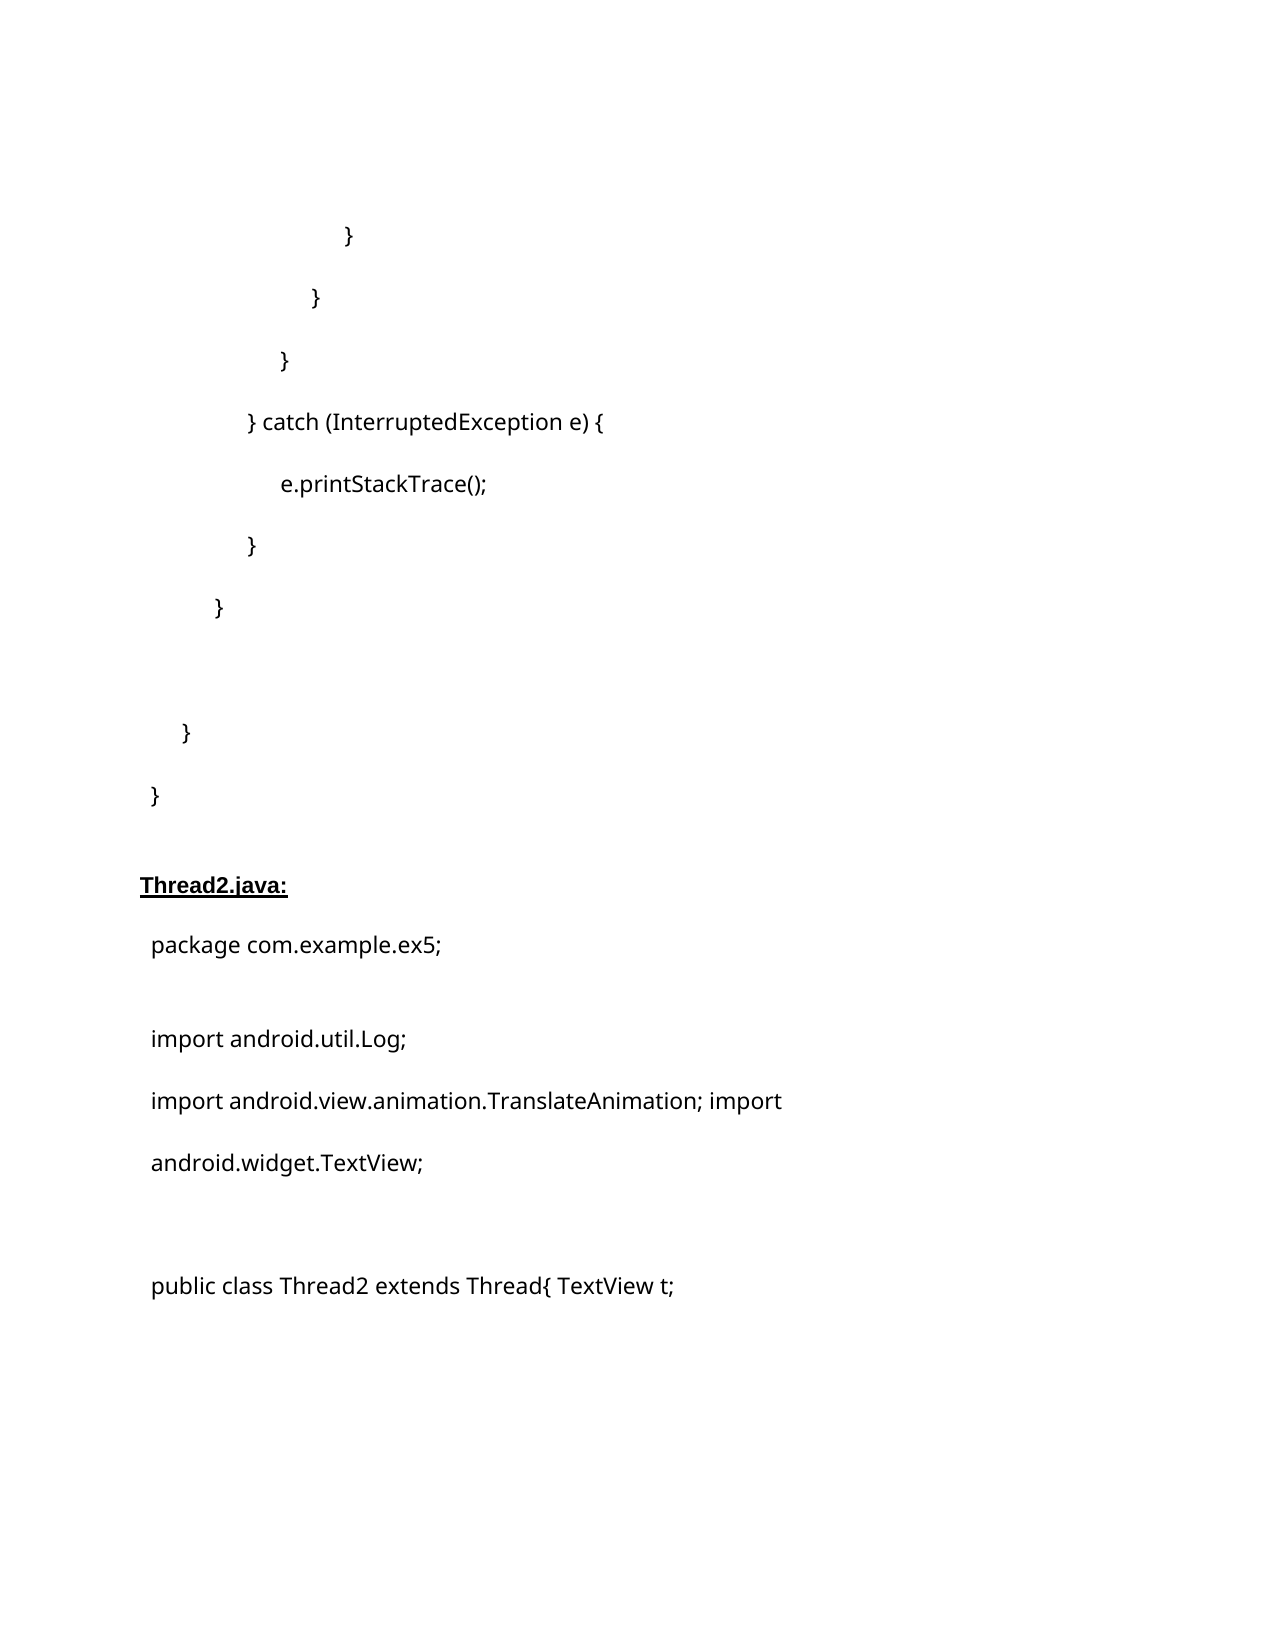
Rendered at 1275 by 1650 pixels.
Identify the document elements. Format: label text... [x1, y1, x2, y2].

text } [214, 591, 1125, 622]
text } [247, 529, 1125, 560]
text public class Thread2 extends Thread{ TextView t; [151, 1270, 690, 1302]
text } [151, 779, 1125, 810]
text } [311, 281, 1125, 312]
text } [182, 716, 1125, 747]
text package com.example.ex5; [151, 929, 1125, 960]
text } [280, 344, 1125, 375]
text import android.util.Log; [151, 1023, 1125, 1054]
text } catch (InterruptedException e) { e.printStackTrace(); [247, 406, 690, 499]
text import android.view.animation.TranslateAnimation; import android.widget.TextView; [151, 1085, 872, 1178]
text } [344, 219, 1125, 250]
subtitle Thread2.java: [139, 872, 1125, 899]
